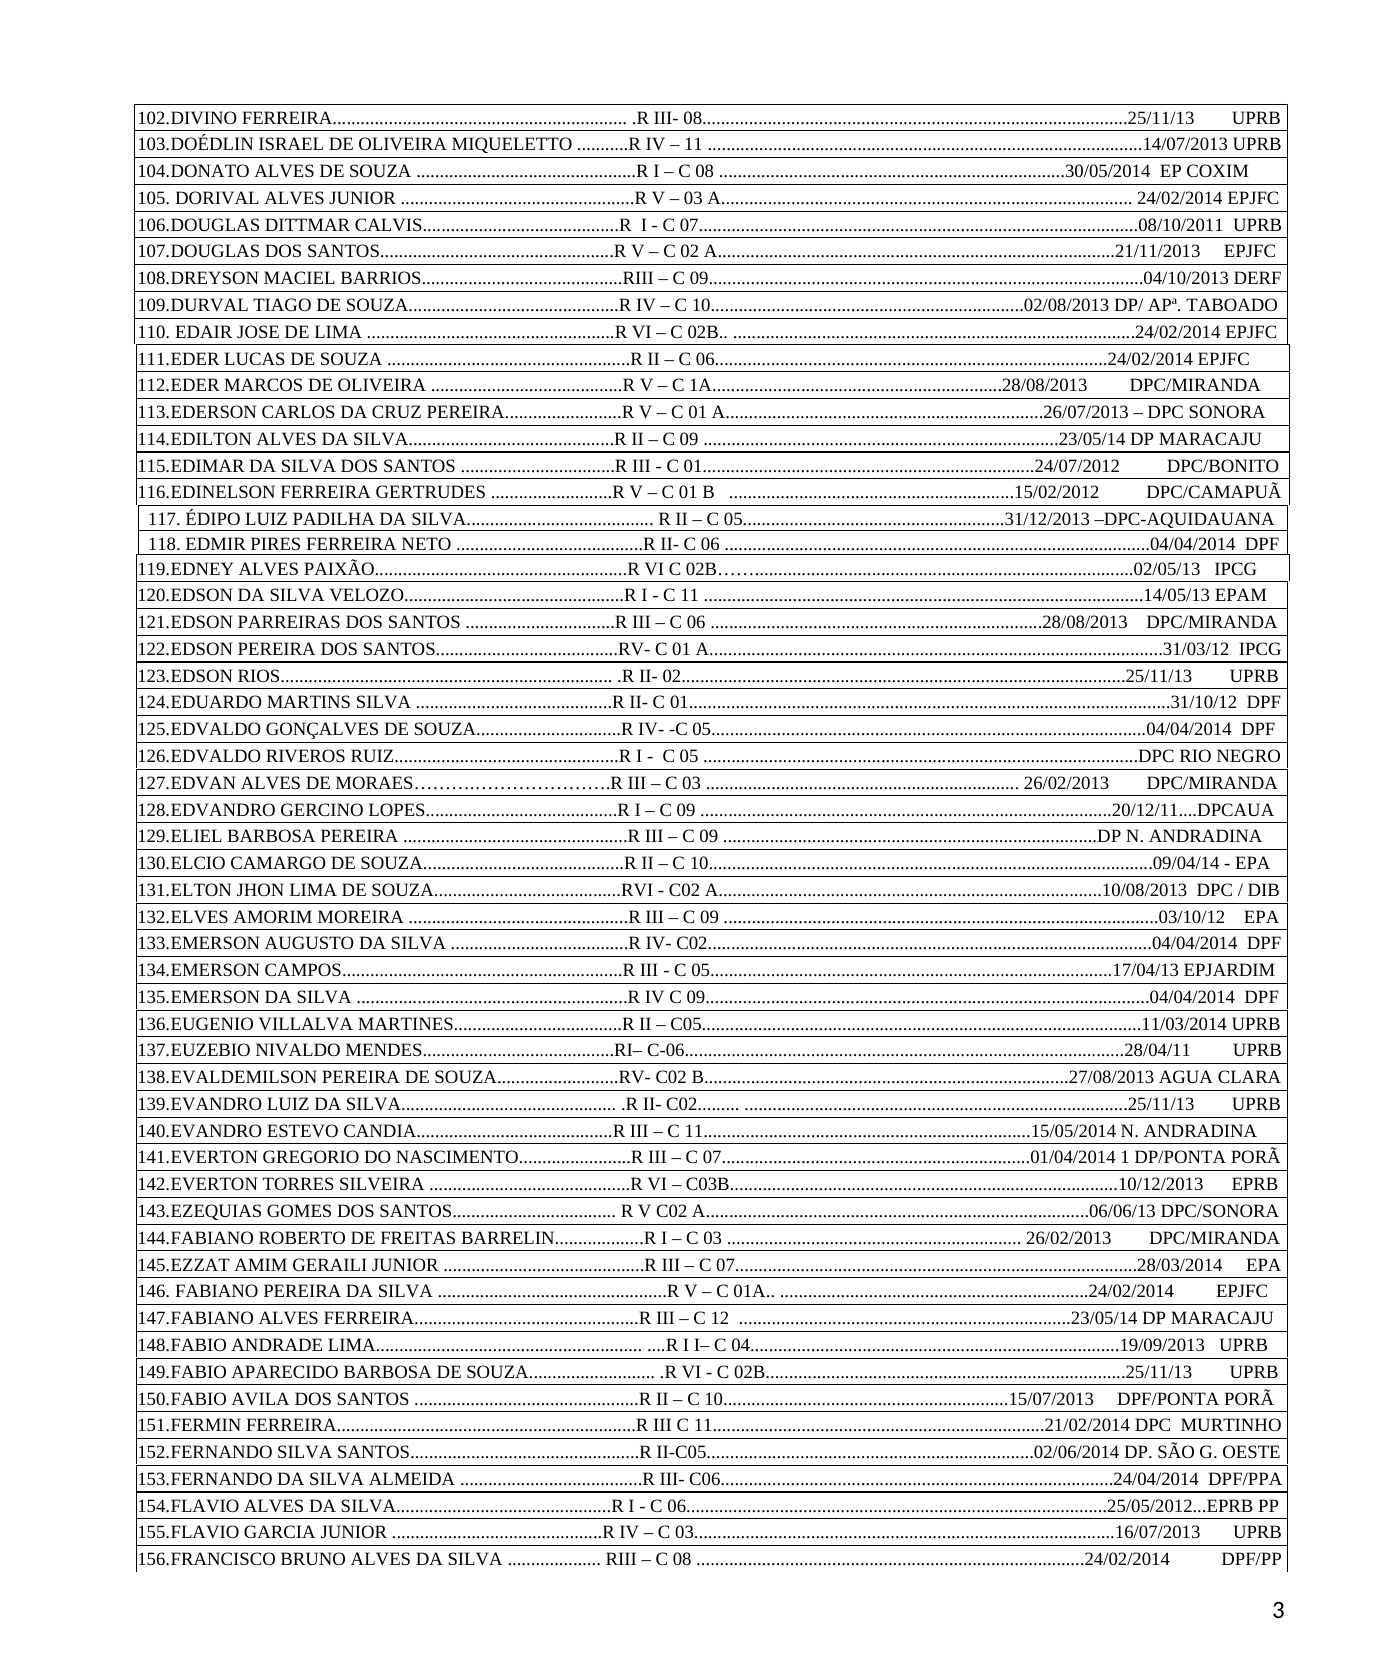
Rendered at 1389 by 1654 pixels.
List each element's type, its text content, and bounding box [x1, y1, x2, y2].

list FLAVIO ALVES DA SILVA..............................................R I - C 06..........................................................................................25/05/2012...EPRB PP [137, 1493, 1287, 1518]
list FABIANO ALVES FERREIRA................................................R III – C 12 .......................................................................23/05/14 DP MARACAJU [137, 1305, 1287, 1331]
list FERNANDO SILVA SANTOS.................................................R II-C05......................................................................02/06/2014 DP. SÃO G. OESTE [137, 1439, 1287, 1464]
list EUGENIO VILLALVA MARTINES....................................R II – C05..............................................................................................11/03/2014 UPRB [137, 1011, 1287, 1036]
list EDVALDO RIVEROS RUIZ................................................R I - C 05 .............................................................................................DPC RIO NEGRO [137, 743, 1287, 768]
list EDSON PEREIRA DOS SANTOS.......................................RV- C 01 A.................................................................................................31/03/12 IPCG [137, 636, 1287, 661]
list EDER MARCOS DE OLIVEIRA .........................................R V – C 1A..............................................................28/08/2013 DPC/MIRANDA [137, 372, 1289, 398]
list EMERSON AUGUSTO DA SILVA ......................................R IV- C02...............................................................................................04/04/2014 DPF [137, 930, 1287, 956]
list EDVAN ALVES DE MORAES……….………………….R III – C 03 ................................................................... 26/02/2013 DPC/MIRANDA [137, 770, 1287, 795]
list EUZEBIO NIVALDO MENDES.........................................RI– C-06..............................................................................................28/04/11 UPRB [137, 1037, 1287, 1063]
list ELVES AMORIM MOREIRA ...............................................R III – C 09 .............................................................................................03/10/12 EPA [137, 904, 1287, 929]
list EDVALDO GONÇALVES DE SOUZA...............................R IV- -C 05.............................................................................................04/04/2014 DPF [137, 716, 1287, 742]
list DOÉDLIN ISRAEL DE OLIVEIRA MIQUELETTO ...........R IV – 11 .............................................................................................14/07/2013 UPRB [135, 131, 1287, 157]
list EDNEY ALVES PAIXÃO......................................................R VI C 02B…….................................................................................02/05/13 IPCG [137, 555, 1289, 581]
list ELCIO CAMARGO DE SOUZA...........................................R II – C 10...............................................................................................09/04/14 - EPA [137, 850, 1287, 876]
list DOUGLAS DOS SANTOS..................................................R V – C 02 A.....................................................................................21/11/2013 EPJFC [135, 238, 1287, 264]
list FABIANO ROBERTO DE FREITAS BARRELIN...................R I – C 03 ............................................................... 26/02/2013 DPC/MIRANDA [137, 1225, 1287, 1250]
list FABIO AVILA DOS SANTOS ................................................R II – C 10.............................................................15/07/2013 DPF/PONTA PORÃ [137, 1385, 1287, 1411]
list DURVAL TIAGO DE SOUZA.............................................R IV – C 10...................................................................02/08/2013 DP/ APª. TABOADO [135, 292, 1287, 318]
list EDERSON CARLOS DA CRUZ PEREIRA.........................R V – C 01 A....................................................................26/07/2013 – DPC SONORA [137, 399, 1289, 425]
list EVANDRO LUIZ DA SILVA.............................................. .R II- C02......... ..................................................................................25/11/13 UPRB [137, 1091, 1287, 1117]
list ÉDIPO LUIZ PADILHA DA SILVA........................................ R II – C 05........................................................31/12/2013 –DPC-AQUIDAUANA [139, 506, 1287, 530]
list FERNANDO DA SILVA ALMEIDA .......................................R III- C06....................................................................................24/04/2014 DPF/PPA [137, 1466, 1287, 1491]
list FERMIN FERREIRA................................................................R III C 11.......................................................................21/02/2014 DPC MURTINHO [137, 1412, 1287, 1438]
list EDILTON ALVES DA SILVA............................................R II – C 09 ............................................................................23/05/14 DP MARACAJU [137, 426, 1289, 451]
list EDUARDO MARTINS SILVA ..........................................R II- C 01.......................................................................................................31/10/12 DPF [137, 689, 1287, 715]
list EVANDRO ESTEVO CANDIA..........................................R III – C 11......................................................................15/05/2014 N. ANDRADINA [137, 1118, 1287, 1143]
list FLAVIO GARCIA JUNIOR .............................................R IV – C 03..........................................................................................16/07/2013 UPRB [137, 1519, 1287, 1545]
list EDINELSON FERREIRA GERTRUDES ..........................R V – C 01 B .............................................................15/02/2012 DPC/CAMAPUÃ [137, 479, 1289, 505]
list EMERSON CAMPOS............................................................R III - C 05......................................................................................17/04/13 EPJARDIM [137, 957, 1287, 983]
list EDER LUCAS DE SOUZA ....................................................R II – C 06....................................................................................24/02/2014 EPJFC [137, 345, 1289, 371]
list DORIVAL ALVES JUNIOR ..................................................R V – 03 A........................................................................................ 24/02/2014 EPJFC [135, 185, 1287, 211]
list ELTON JHON LIMA DE SOUZA........................................RVI - C02 A..................................................................................10/08/2013 DPC / DIB [137, 877, 1287, 902]
list DREYSON MACIEL BARRIOS...........................................RIII – C 09.............................................................................................04/10/2013 DERF [135, 265, 1287, 291]
list FABIO ANDRADE LIMA......................................................... ....R I I– C 04...............................................................................19/09/2013 UPRB [137, 1332, 1287, 1357]
list EDSON PARREIRAS DOS SANTOS ................................R III – C 06 .......................................................................28/08/2013 DPC/MIRANDA [137, 609, 1287, 635]
list DOUGLAS DITTMAR CALVIS..........................................R I - C 07..............................................................................................08/10/2011 UPRB [135, 212, 1287, 237]
list FABIANO PEREIRA DA SILVA .................................................R V – C 01A.. ..................................................................24/02/2014 EPJFC [137, 1278, 1287, 1304]
list EDSON RIOS....................................................................... .R II- 02...............................................................................................25/11/13 UPRB [137, 663, 1287, 688]
list EDVANDRO GERCINO LOPES.........................................R I – C 09 ........................................................................................20/12/11....DPCAUA [137, 796, 1287, 822]
list EDSON DA SILVA VELOZO...............................................R I - C 11 ..............................................................................................14/05/13 EPAM [137, 582, 1287, 608]
list DIVINO FERREIRA............................................................... .R III- 08...........................................................................................25/11/13 UPRB [135, 105, 1287, 130]
list FABIO APARECIDO BARBOSA DE SOUZA........................... .R VI - C 02B.............................................................................25/11/13 UPRB [137, 1359, 1287, 1384]
list EDMIR PIRES FERREIRA NETO ........................................R II- C 06 ...........................................................................................04/04/2014 DPF [139, 531, 1287, 554]
list EVERTON TORRES SILVEIRA ...........................................R VI – C03B...................................................................................10/12/2013 EPRB [137, 1171, 1287, 1197]
list EVALDEMILSON PEREIRA DE SOUZA..........................RV- C02 B..............................................................................27/08/2013 AGUA CLARA [137, 1064, 1287, 1090]
list EDIMAR DA SILVA DOS SANTOS .................................R III - C 01.......................................................................24/07/2012 DPC/BONITO [137, 453, 1289, 478]
list EDAIR JOSE DE LIMA .....................................................R VI – C 02B.. ......................................................................................24/02/2014 EPJFC [135, 319, 1287, 344]
list DONATO ALVES DE SOUZA ...............................................R I – C 08 ..........................................................................30/05/2014 EP COXIM [135, 158, 1287, 184]
list FRANCISCO BRUNO ALVES DA SILVA .................... RIII – C 08 ...................................................................................24/02/2014 DPF/PP [137, 1546, 1287, 1572]
list EVERTON GREGORIO DO NASCIMENTO........................R III – C 07..................................................................01/04/2014 1 DP/PONTA PORÃ [137, 1144, 1287, 1170]
list EMERSON DA SILVA ..........................................................R IV C 09...............................................................................................04/04/2014 DPF [137, 984, 1287, 1009]
list EZZAT AMIM GERAILI JUNIOR ...........................................R III – C 07......................................................................................28/03/2014 EPA [137, 1251, 1287, 1277]
list ELIEL BARBOSA PEREIRA ................................................R III – C 09 ................................................................................DP N. ANDRADINA [137, 823, 1287, 849]
list EZEQUIAS GOMES DOS SANTOS................................... R V C02 A..................................................................................06/06/13 DPC/SONORA [137, 1198, 1287, 1224]
